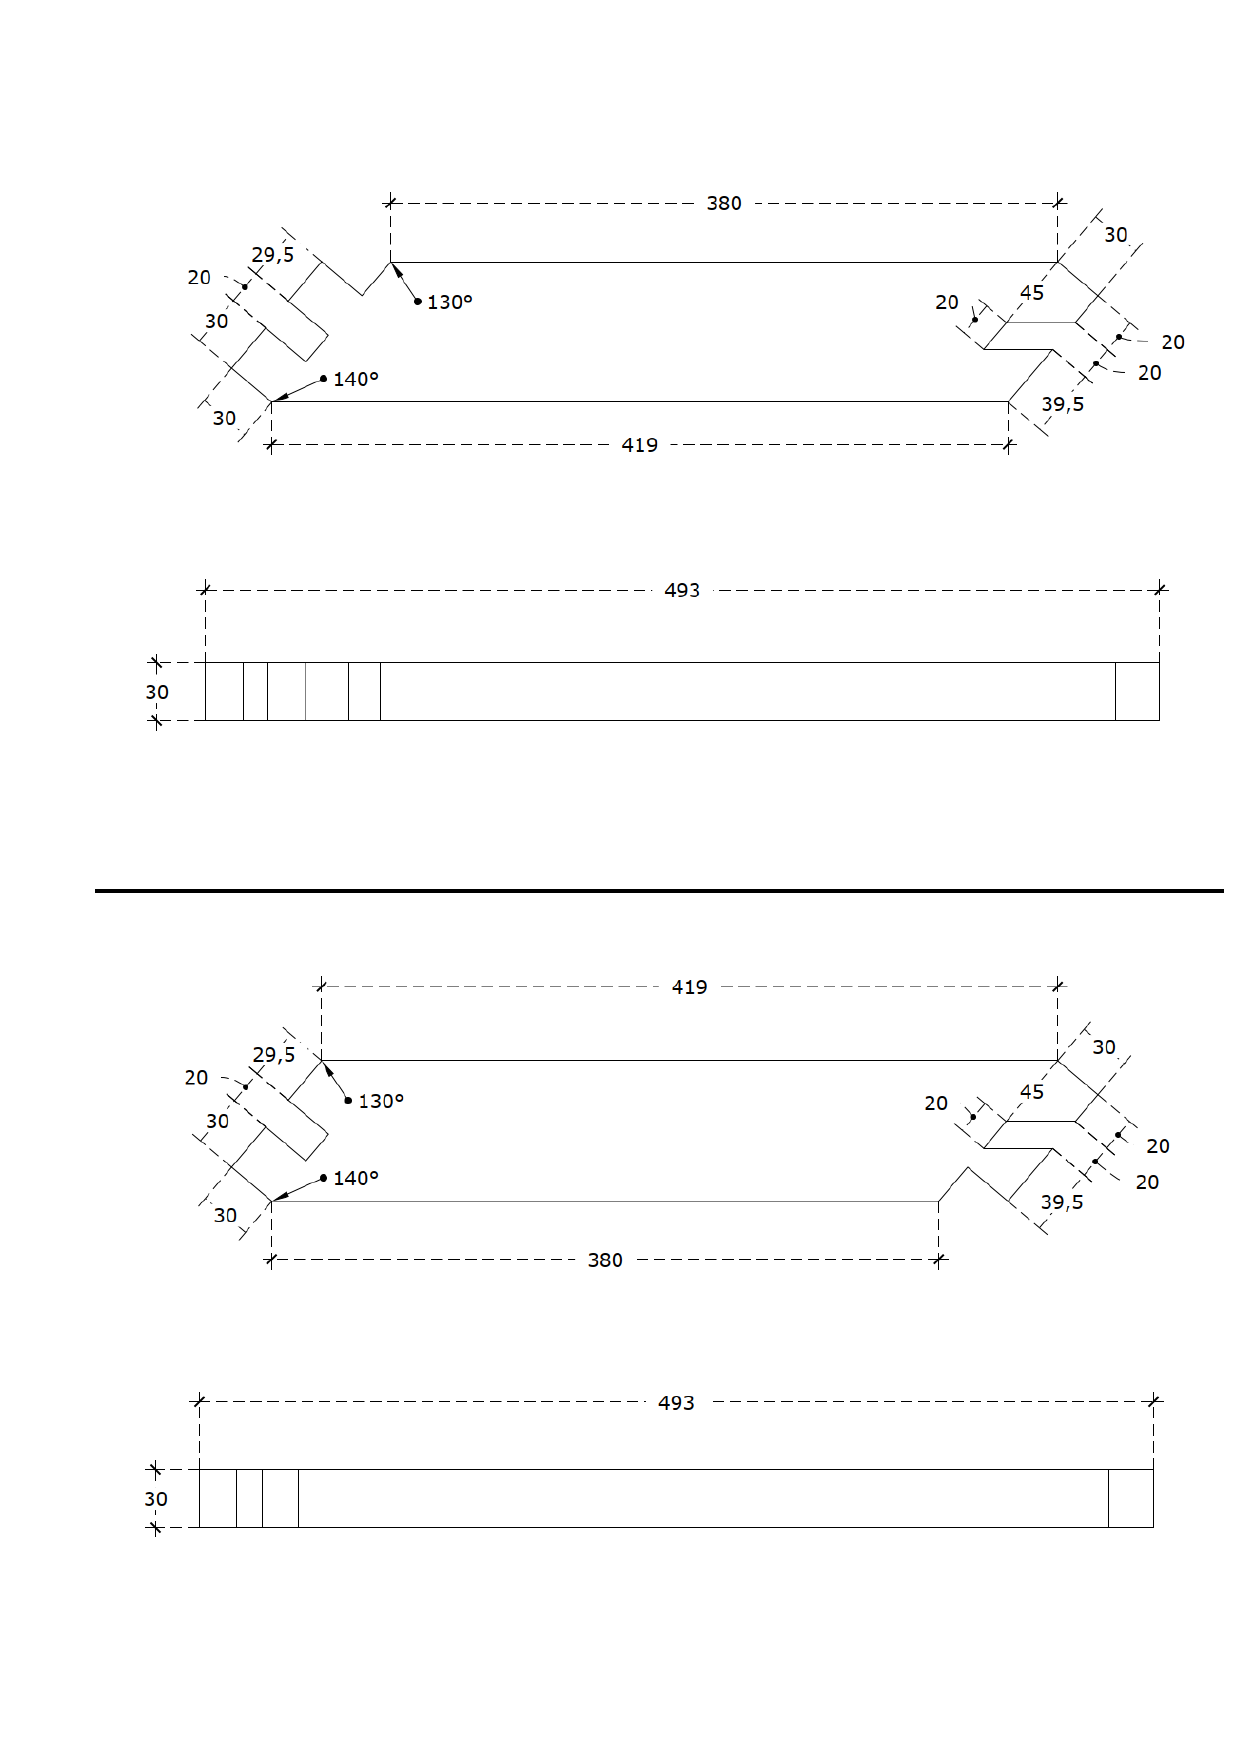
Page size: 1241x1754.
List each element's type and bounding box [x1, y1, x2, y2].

picture [91, 88, 1224, 1690]
